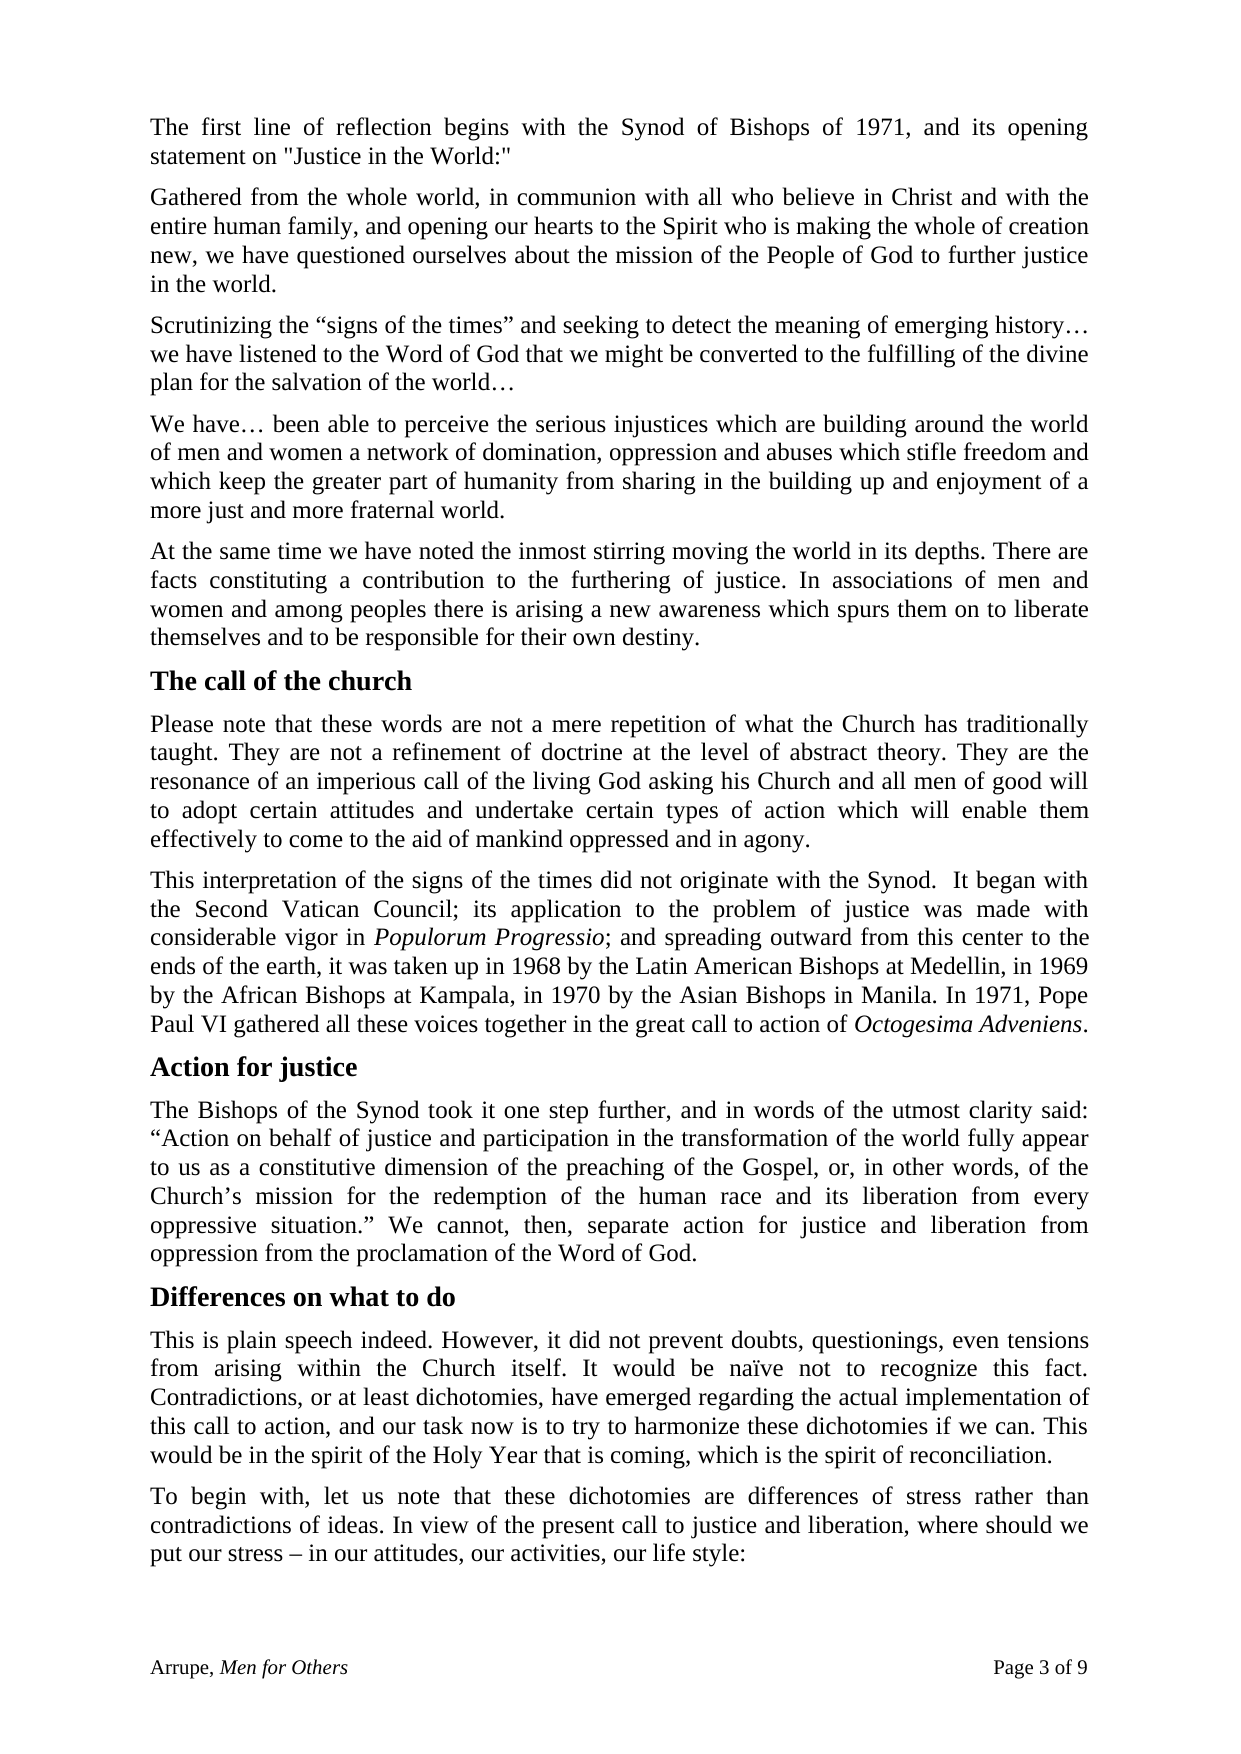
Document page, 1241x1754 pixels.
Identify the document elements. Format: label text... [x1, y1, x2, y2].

text The call of the church [150, 664, 1090, 696]
text Scrutinizing the “signs of the times” and seeking to detect the meaning of emerging history… we have listened to the Word of God that we might be converted to the fulfilling of the divine plan for the salvation of the world… [150, 310, 1090, 396]
text This interpretation of the signs of the times did not originate with the Synod. It began with the Second Vatican Council; its application to the problem of justice was made with considerable vigor in Populorum Progressio; and spreading outward from this center to the ends of the earth, it was taken up in 1968 by the Latin American Bishops at Medellin, in 1969 by the African Bishops at Kampala, in 1970 by the Asian Bishops in Manila. In 1971, Pope Paul VI gathered all these voices together in the great call to action of Octogesima Adveniens. [150, 865, 1090, 1037]
text Action for justice [150, 1050, 1090, 1082]
text The Bishops of the Synod took it one step further, and in words of the utmost clarity said: “Action on behalf of justice and participation in the transformation of the world fully appear to us as a constitutive dimension of the preaching of the Gospel, or, in other words, of the Church’s mission for the redemption of the human race and its liberation from every oppressive situation.” We cannot, then, separate action for justice and liberation from oppression from the proclamation of the Word of God. [150, 1095, 1090, 1267]
text To begin with, let us note that these dichotomies are differences of stress rather than contradictions of ideas. In view of the present call to justice and liberation, where should we put our stress – in our attitudes, our activities, our life style: [150, 1481, 1090, 1567]
text Please note that these words are not a mere repetition of what the Church has traditionally taught. They are not a refinement of doctrine at the level of abstract theory. They are the resonance of an imperious call of the living God asking his Church and all men of good will to adopt certain attitudes and undertake certain types of action which will enable them effectively to come to the aid of mankind oppressed and in agony. [150, 709, 1090, 852]
text At the same time we have noted the inmost stirring moving the world in its depths. There are facts constituting a contribution to the furthering of justice. In associations of men and women and among peoples there is arising a new awareness which spurs them on to liberate themselves and to be responsible for their own destiny. [150, 536, 1090, 651]
text This is plain speech indeed. However, it did not prevent doubts, questionings, even tensions from arising within the Church itself. It would be naïve not to recognize this fact. Contradictions, or at least dichotomies, have emerged regarding the actual implementation of this call to action, and our task now is to try to harmonize these dichotomies if we can. This would be in the spirit of the Holy Year that is coming, which is the spirit of reconciliation. [150, 1325, 1090, 1468]
text We have… been able to perceive the serious injustices which are building around the world of men and women a network of domination, oppression and abuses which stifle freedom and which keep the greater part of humanity from sharing in the building up and enjoyment of a more just and more fraternal world. [150, 409, 1090, 524]
text Differences on what to do [150, 1280, 1090, 1312]
text Gathered from the whole world, in communion with all who believe in Christ and with the entire human family, and opening our hearts to the Spirit who is making the whole of creation new, we have questioned ourselves about the mission of the People of God to further justice in the world. [150, 182, 1090, 297]
text The first line of reflection begins with the Synod of Bishops of 1971, and its opening statement on "Justice in the World:" [150, 112, 1090, 170]
